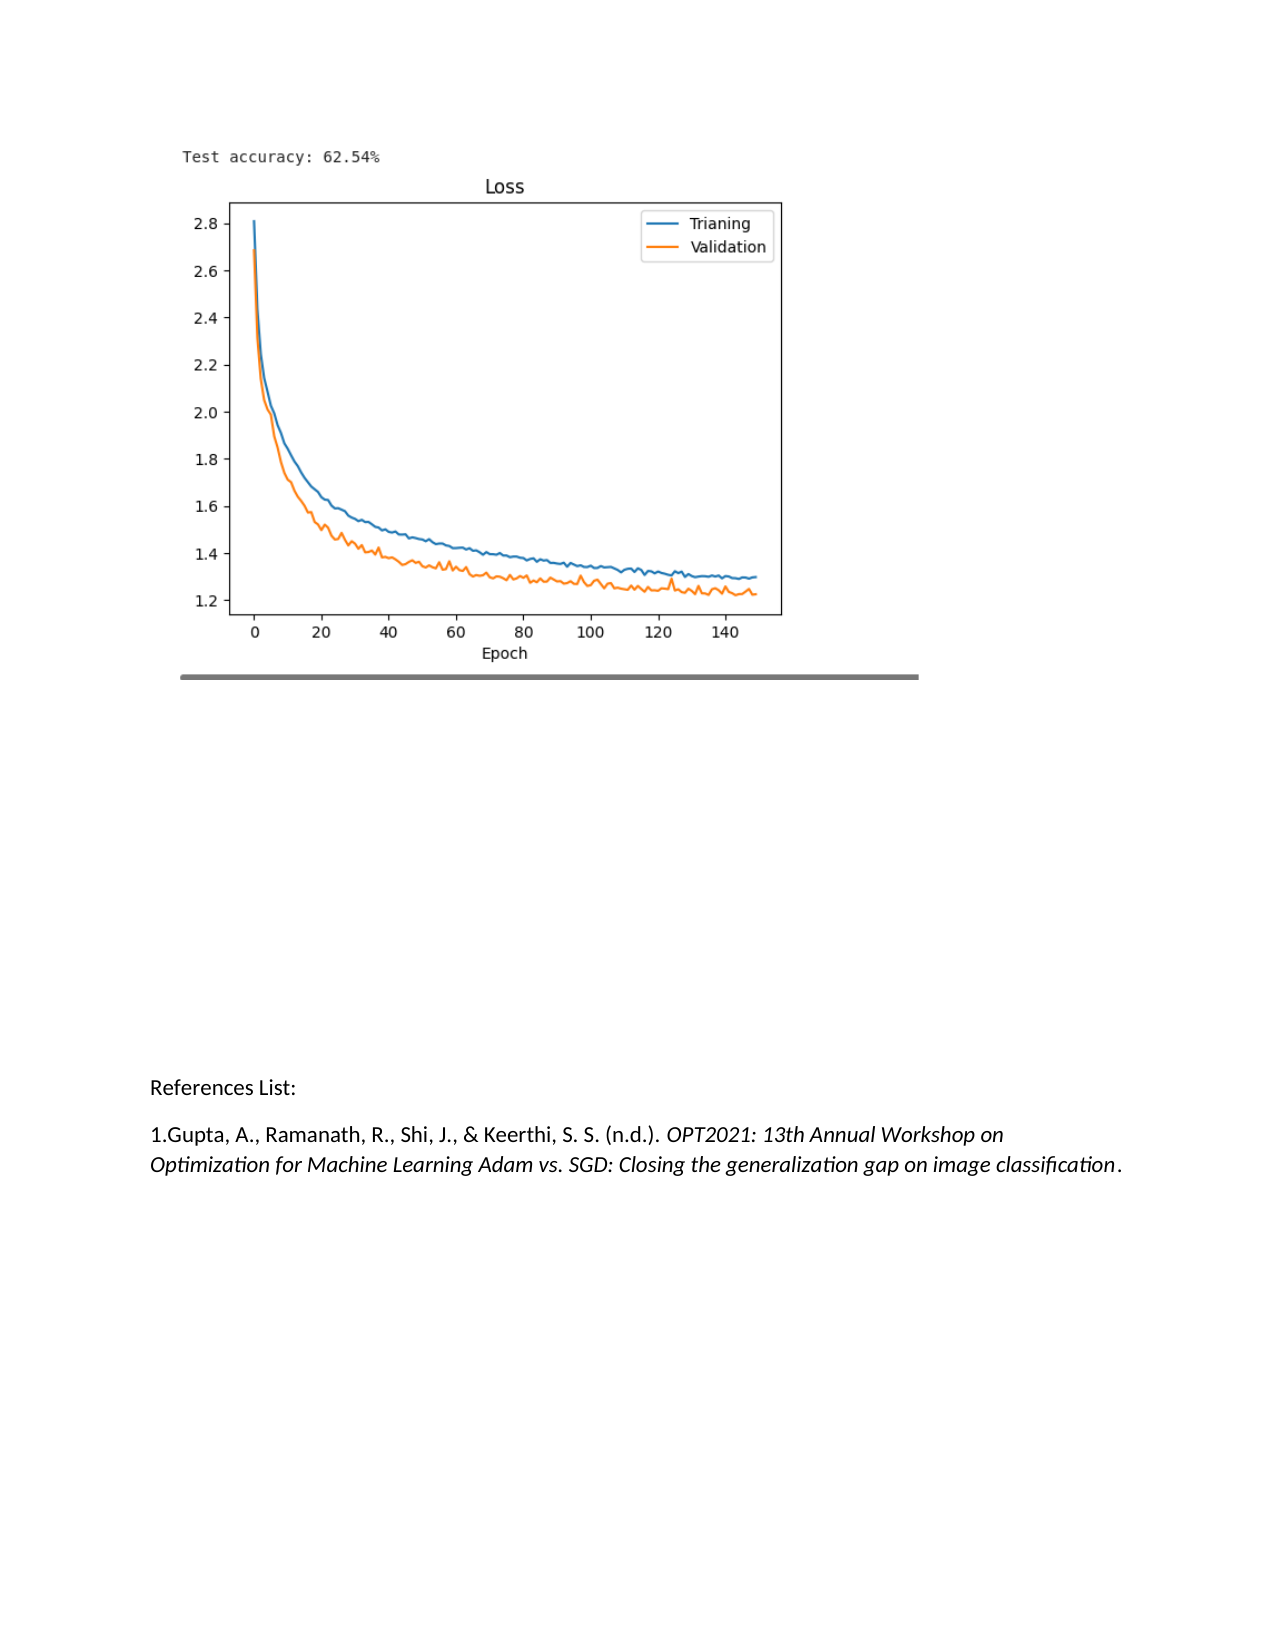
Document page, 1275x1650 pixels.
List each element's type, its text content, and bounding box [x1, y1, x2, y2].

text 1.Gupta, A., Ramanath, R., Shi, J., & Keerthi, S. S. (n.d.). OPT2021: 13th Annual Workshop on Optimization for Machine Learning Adam vs. SGD: Closing the generalization gap on image classification. [150, 1120, 1125, 1179]
text References List: [150, 1073, 1125, 1102]
